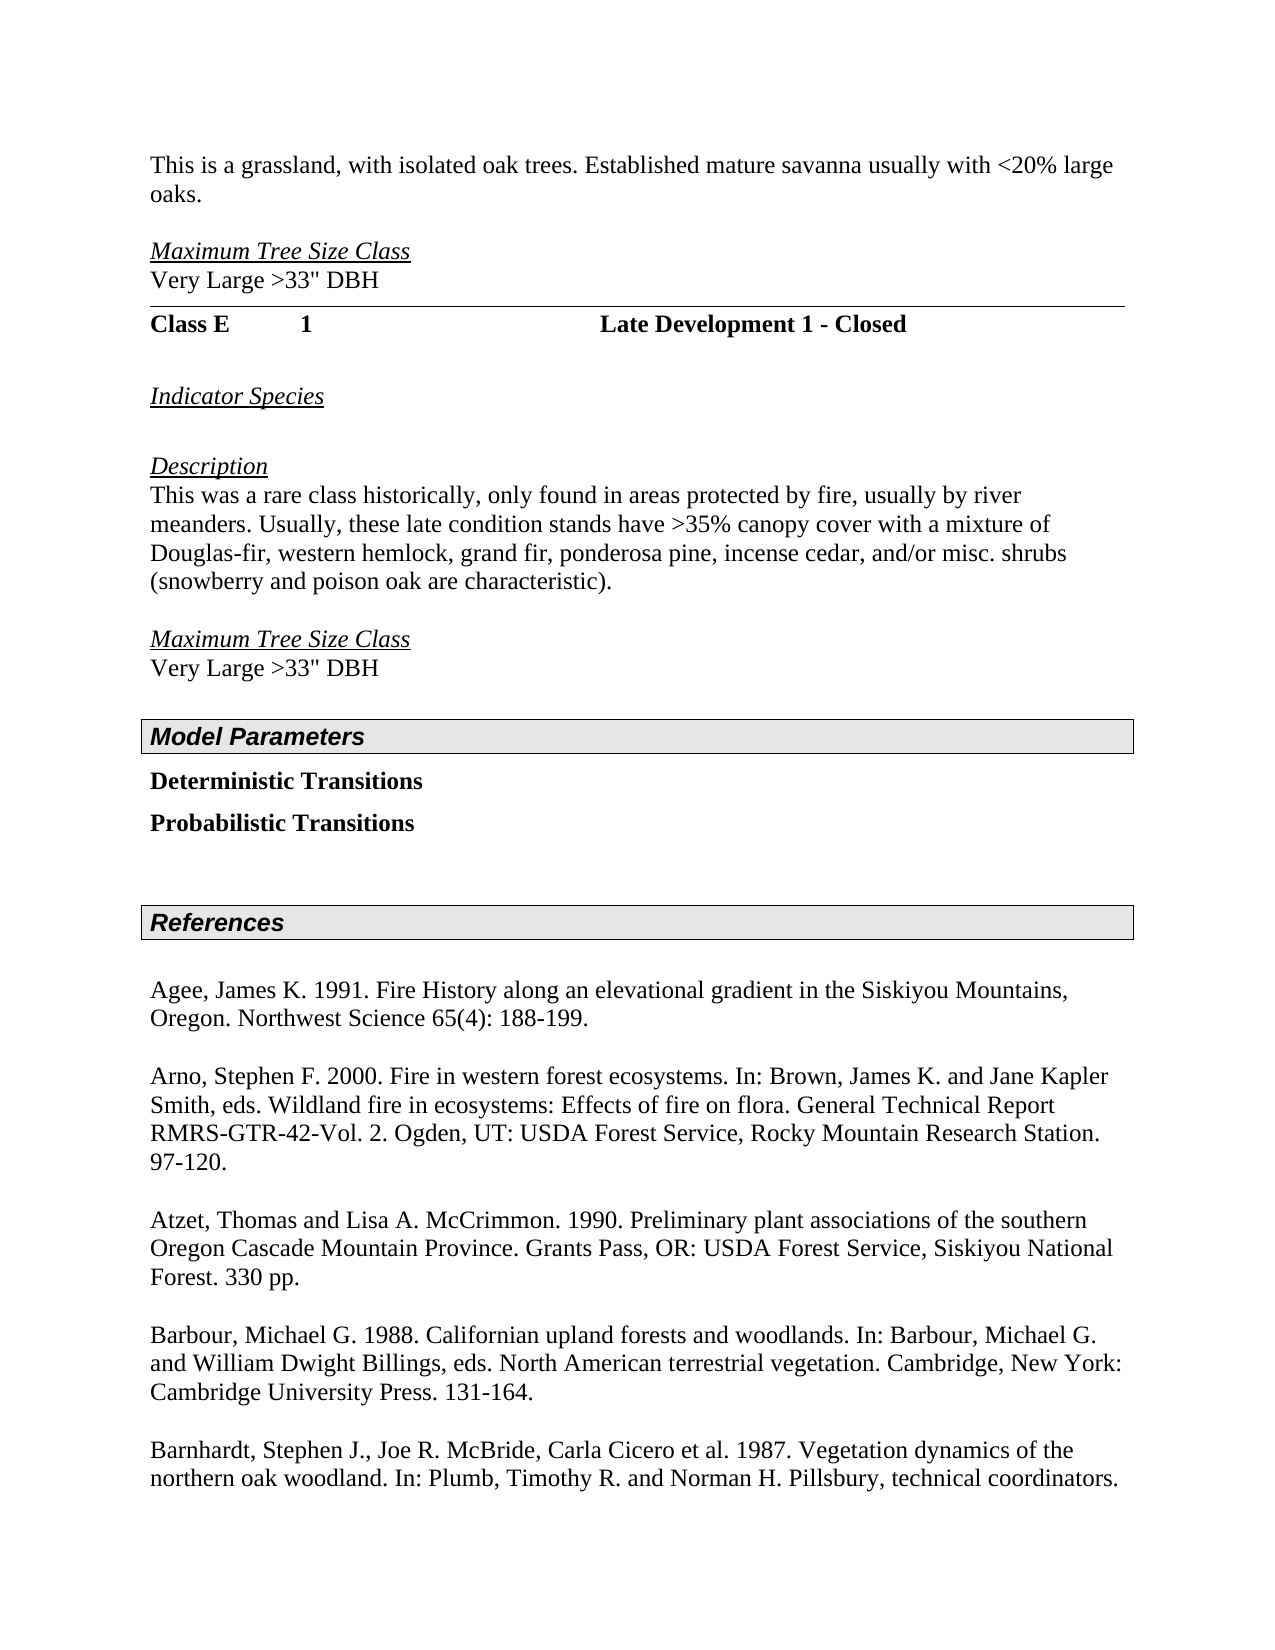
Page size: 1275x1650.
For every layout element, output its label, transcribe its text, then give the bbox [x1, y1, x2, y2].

text References [142, 906, 1133, 939]
text Atzet, Thomas and Lisa A. McCrimmon. 1990. Preliminary plant associations of the southern Oregon Cascade Mountain Province. Grants Pass, OR: USDA Forest Service, Siskiyou National Forest. 330 pp. [150, 1205, 1125, 1291]
text This was a rare class historically, only found in areas protected by fire, usually by river meanders. Usually, these late condition stands have >35% canopy cover with a mixture of Douglas-fir, western hemlock, grand fir, ponderosa pine, incense cedar, and/or misc. shrubs (snowberry and poison oak are characteristic). [150, 480, 1125, 595]
text This is a grassland, with isolated oak trees. Established mature savanna usually with <20% large oaks. [150, 150, 1125, 207]
text Maximum Tree Size ClassVery Large >33" DBH [150, 624, 1125, 681]
text Model Parameters [142, 720, 1133, 753]
text Indicator Species [150, 381, 1125, 410]
text Class E 1 Late Development 1 - Closed [150, 307, 1125, 338]
text Barbour, Michael G. 1988. Californian upland forests and woodlands. In: Barbour, Michael G. and William Dwight Billings, eds. North American terrestrial vegetation. Cambridge, New York: Cambridge University Press. 131-164. [150, 1320, 1125, 1406]
text Description [150, 451, 1125, 480]
text Arno, Stephen F. 2000. Fire in western forest ecosystems. In: Brown, James K. and Jane Kapler Smith, eds. Wildland fire in ecosystems: Effects of fire on flora. General Technical Report RMRS-GTR-42-Vol. 2. Ogden, UT: USDA Forest Service, Rocky Mountain Research Station. 97-120. [150, 1061, 1125, 1176]
text Maximum Tree Size ClassVery Large >33" DBH [150, 236, 1125, 294]
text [150, 1435, 1125, 1492]
text Deterministic Transitions [150, 766, 1125, 795]
text Probabilistic Transitions [150, 808, 1125, 836]
text Agee, James K. 1991. Fire History along an elevational gradient in the Siskiyou Mountains, Oregon. Northwest Science 65(4): 188-199. [150, 975, 1125, 1032]
